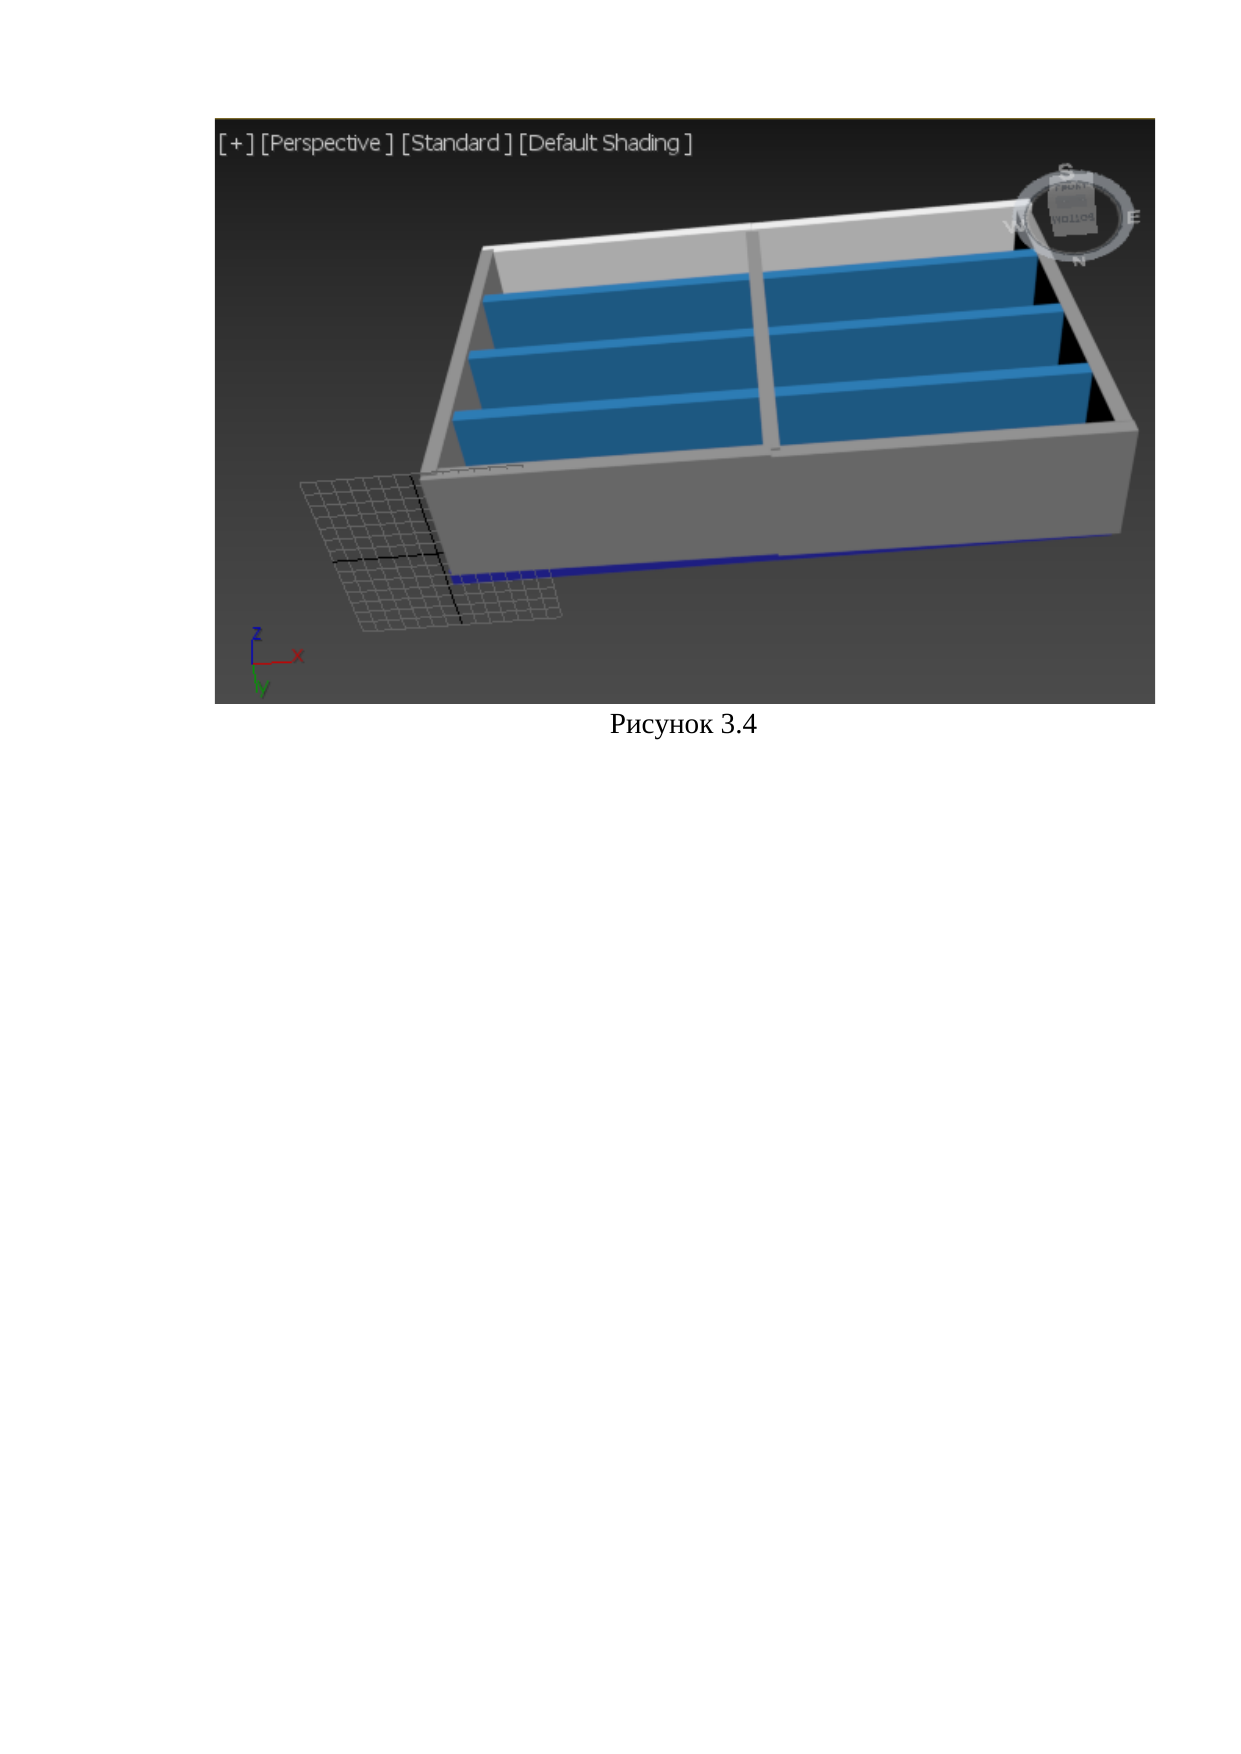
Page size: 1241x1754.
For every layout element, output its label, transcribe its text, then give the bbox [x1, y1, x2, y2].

picture [214, 118, 1156, 704]
list Рисунок 3.4 [215, 706, 1152, 740]
